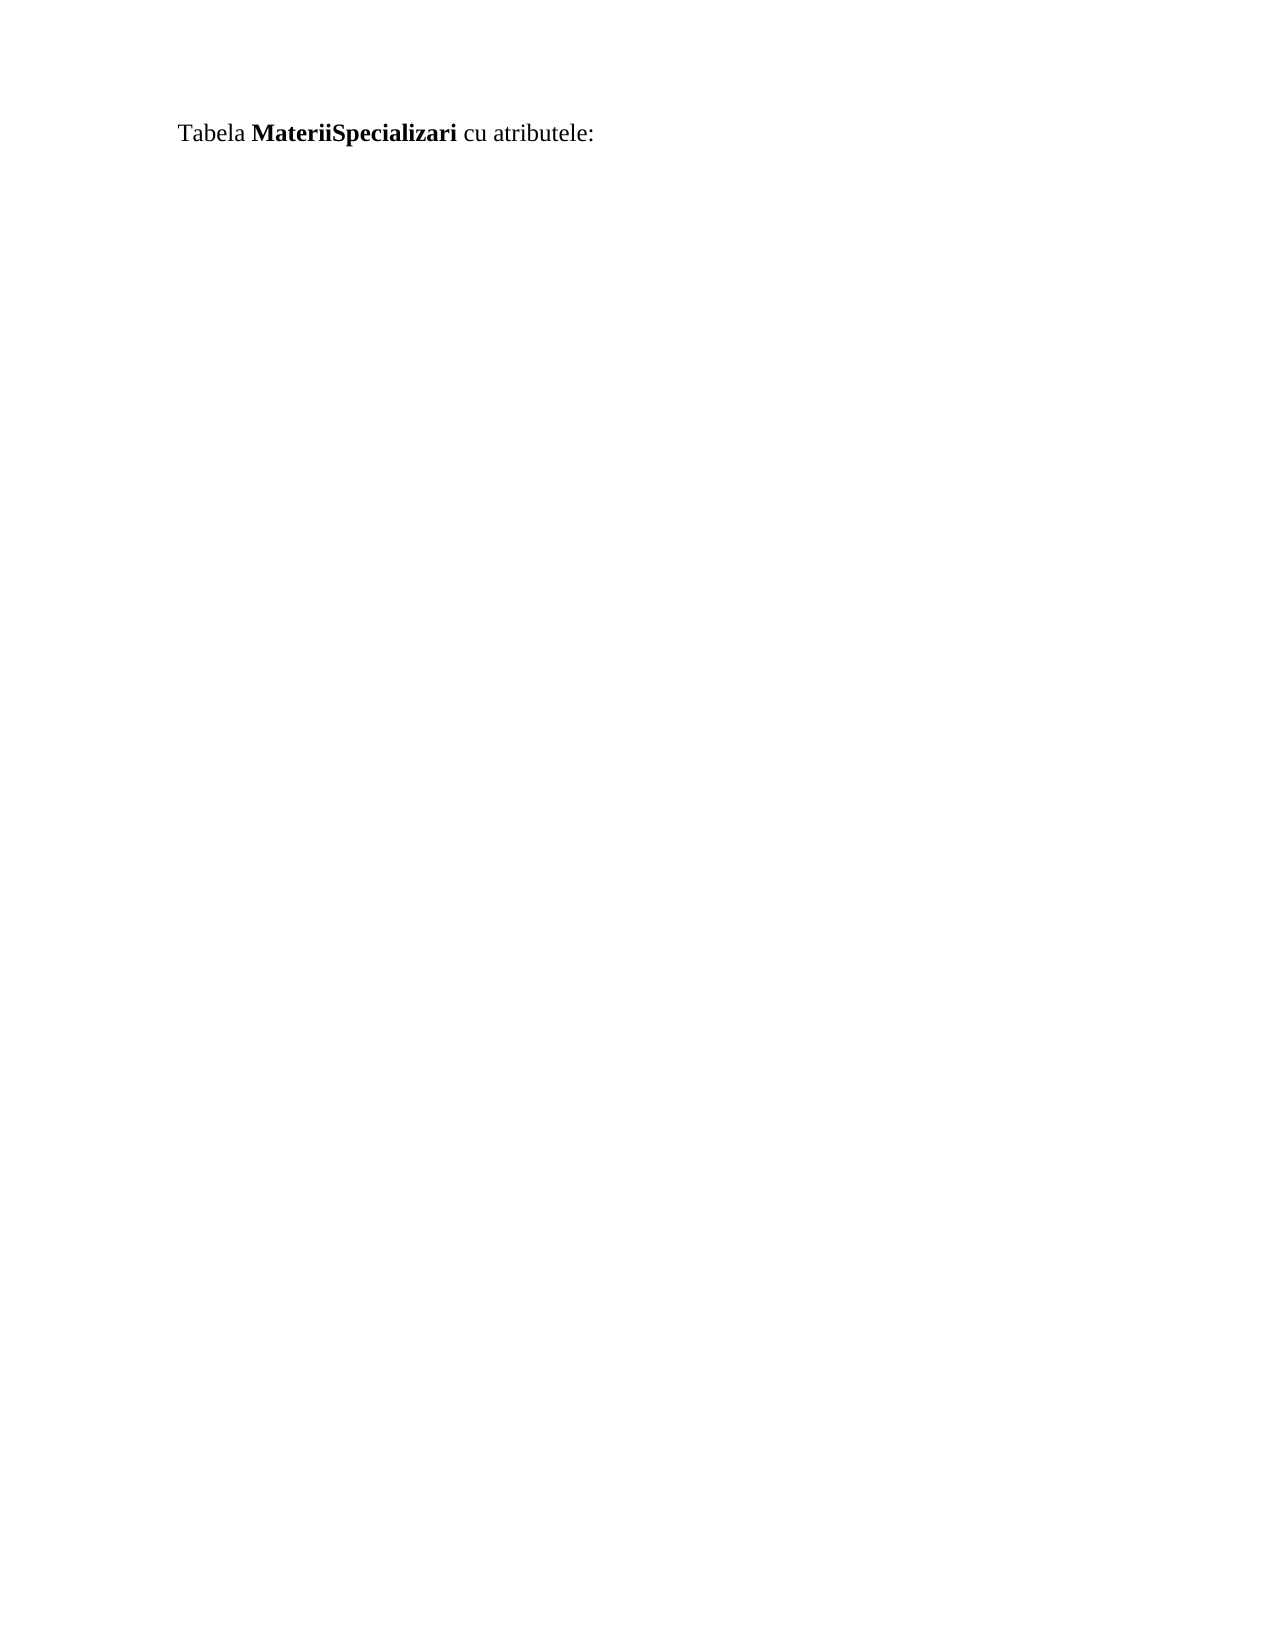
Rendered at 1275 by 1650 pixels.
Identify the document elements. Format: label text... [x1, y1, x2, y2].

text Tabela MateriiSpecializari cu atributele: [177, 118, 1186, 147]
